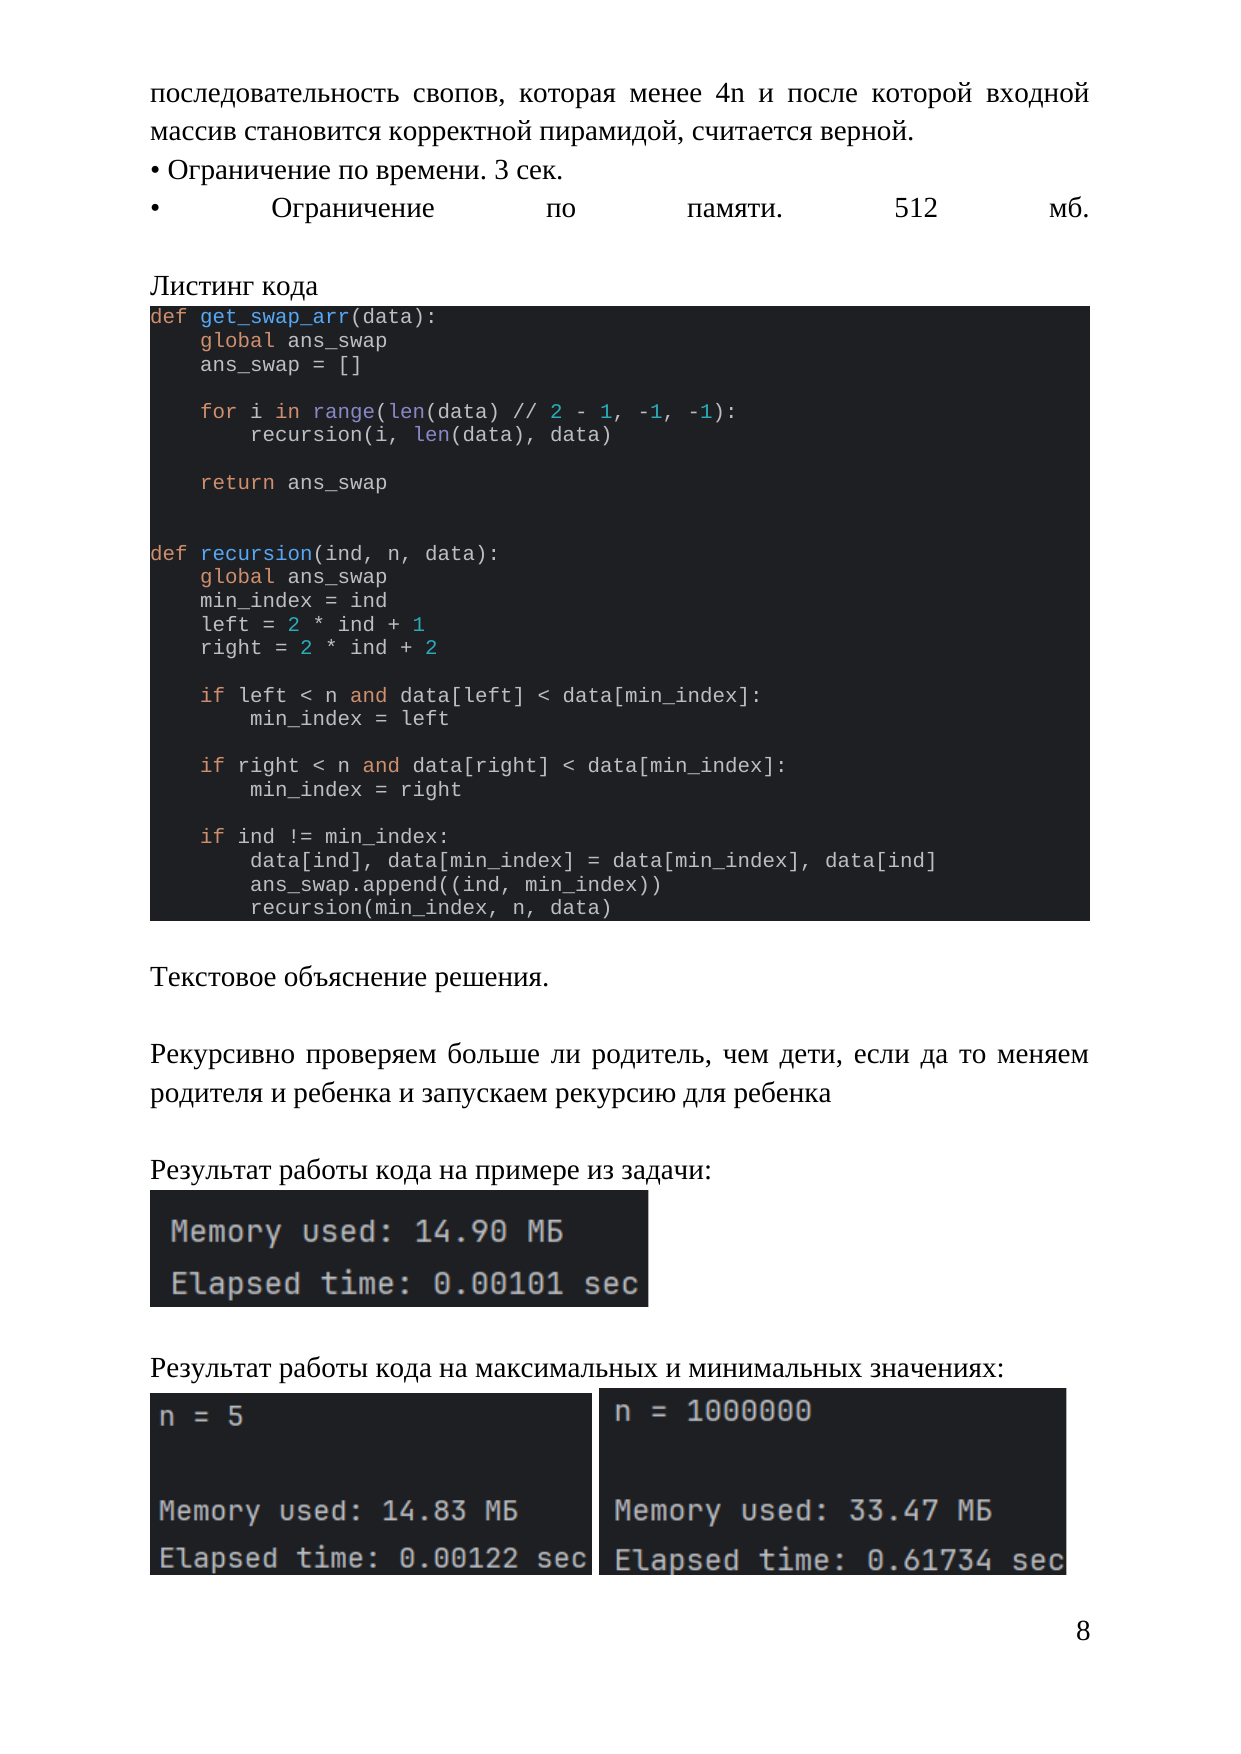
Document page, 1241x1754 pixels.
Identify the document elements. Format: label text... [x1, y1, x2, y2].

text • Ограничение по памяти. 512 мб. [150, 191, 1090, 263]
picture [599, 1388, 1067, 1575]
text Результат работы кода на примере из задачи: [150, 1152, 1090, 1186]
text Рекурсивно проверяем больше ли родитель, чем дети, если да то меняем родителя и ребенка и запускаем рекурсию для ребенка [150, 1037, 1090, 1109]
picture [150, 1190, 649, 1307]
text def get_swap_arr(data): global ans_swap ans_swap = [] for i in range(len(data) // 2 - 1, -1, -1): recursion(i, len(data), data) return ans_swap def recursion(ind, n, data): global ans_swap min_index = ind left = 2 * ind + 1 right = 2 * ind + 2 if left < n and data[left] < data[min_index]: min_index = left if right < n and data[right] < data[min_index]: min_index = right if ind != min_index: data[ind], data[min_index] = data[min_index], data[ind] ans_swap.append((ind, min_index)) recursion(min_index, n, data) [150, 306, 1090, 921]
text • Ограничение по времени. 3 сек. [150, 152, 1090, 186]
text Листинг кода [150, 268, 1090, 301]
picture [150, 1393, 592, 1575]
text Текстовое объяснение решения. [150, 959, 1090, 993]
text последовательность свопов, которая менее 4n и после которой входной массив становится корректной пирамидой, считается верной. [150, 75, 1090, 147]
